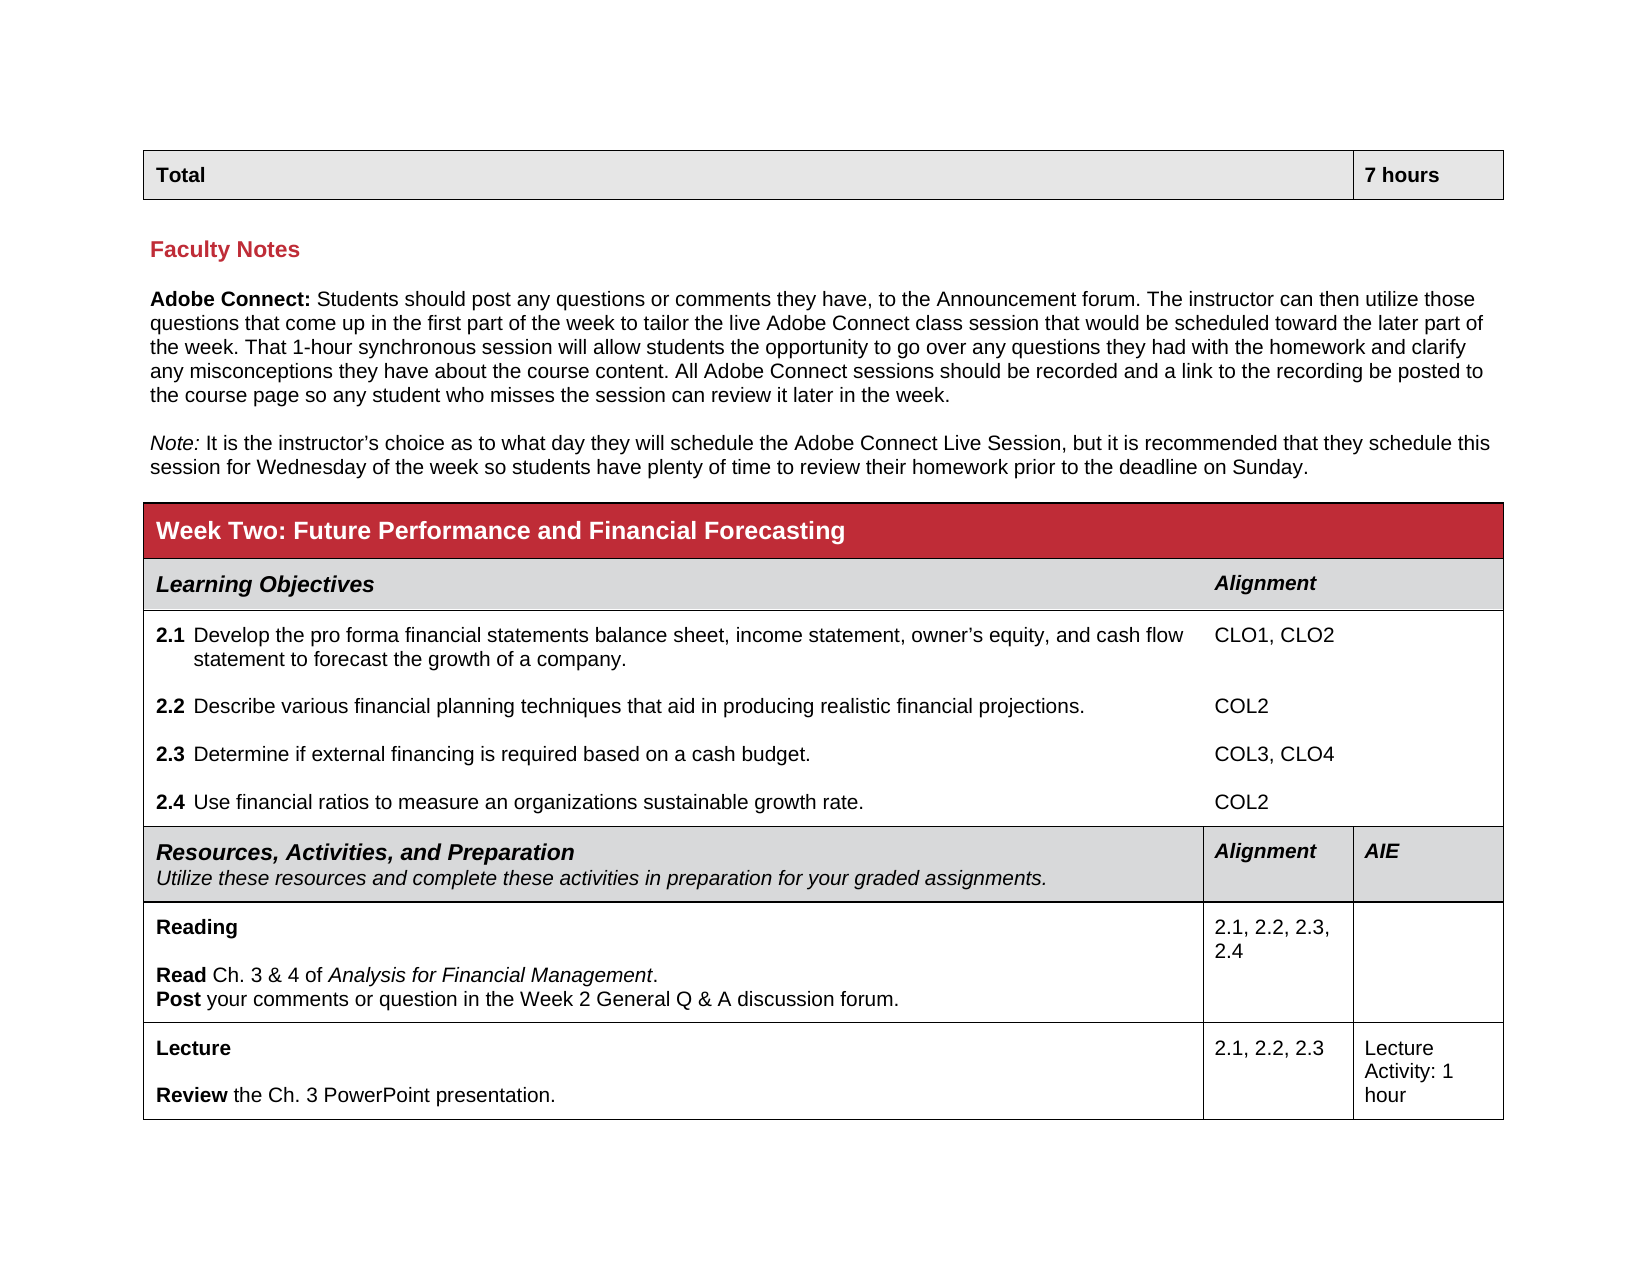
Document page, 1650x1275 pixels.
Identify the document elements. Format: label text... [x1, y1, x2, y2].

text Adobe Connect: Students should post any questions or comments they have, to the Announcement forum. The instructor can then utilize those questions that come up in the first part of the week to tailor the live Adobe Connect class session that would be scheduled toward the later part of the week. That 1-hour synchronous session will allow students the opportunity to go over any questions they had with the homework and clarify any misconceptions they have about the course content. All Adobe Connect sessions should be recorded and a link to the recording be posted to the course page so any student who misses the session can review it later in the week. [150, 287, 1500, 407]
table_cell 7 hours [1354, 151, 1503, 199]
table_cell Develop the pro forma financial statements balance sheet, income statement, owner’s equity, and cash flow statement to forecast the growth of a company. [144, 611, 1203, 682]
table_cell COL3, CLO4 [1203, 730, 1503, 778]
table_cell [294, 151, 1203, 199]
table_cell Alignment [1203, 559, 1503, 609]
table_cell 2.1, 2.2, 2.3 [1204, 1023, 1353, 1119]
table_cell Alignment [1204, 827, 1353, 901]
table_cell [1203, 151, 1353, 199]
table_cell COL2 [1203, 778, 1503, 826]
table_cell Use financial ratios to measure an organizations sustainable growth rate. [144, 778, 1203, 826]
text Note: It is the instructor’s choice as to what day they will schedule the Adobe Connect Live Session, but it is recommended that they schedule this session for Wednesday of the week so students have plenty of time to review their homework prior to the deadline on Sunday. [150, 431, 1500, 478]
table_cell CLO1, CLO2 [1203, 611, 1503, 682]
table_cell Total [144, 151, 294, 199]
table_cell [1354, 1023, 1503, 1119]
table_cell Determine if external financing is required based on a cash budget. [144, 730, 1203, 778]
table_header [1203, 504, 1353, 558]
table_header [1353, 504, 1503, 558]
table_cell [1354, 903, 1503, 1022]
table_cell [144, 1023, 1203, 1119]
table_cell 2.1, 2.2, 2.3, 2.4 [1204, 903, 1353, 1022]
table_cell Reading Read Ch. 3 & 4 of Analysis for Financial Management. Post your comments or question in the Week 2 General Q & A discussion forum. [144, 903, 1203, 1022]
table_cell Describe various financial planning techniques that aid in producing realistic financial projections. [144, 683, 1203, 730]
subtitle Faculty Notes [150, 236, 1500, 263]
table_header Week Two: Future Performance and Financial Forecasting [144, 504, 1203, 558]
table_cell AIE [1354, 827, 1503, 901]
table_cell Resources, Activities, and Preparation Utilize these resources and complete these activities in preparation for your graded assignments. [144, 827, 1203, 901]
table_cell COL2 [1203, 683, 1503, 730]
table_cell Learning Objectives [144, 559, 1203, 609]
